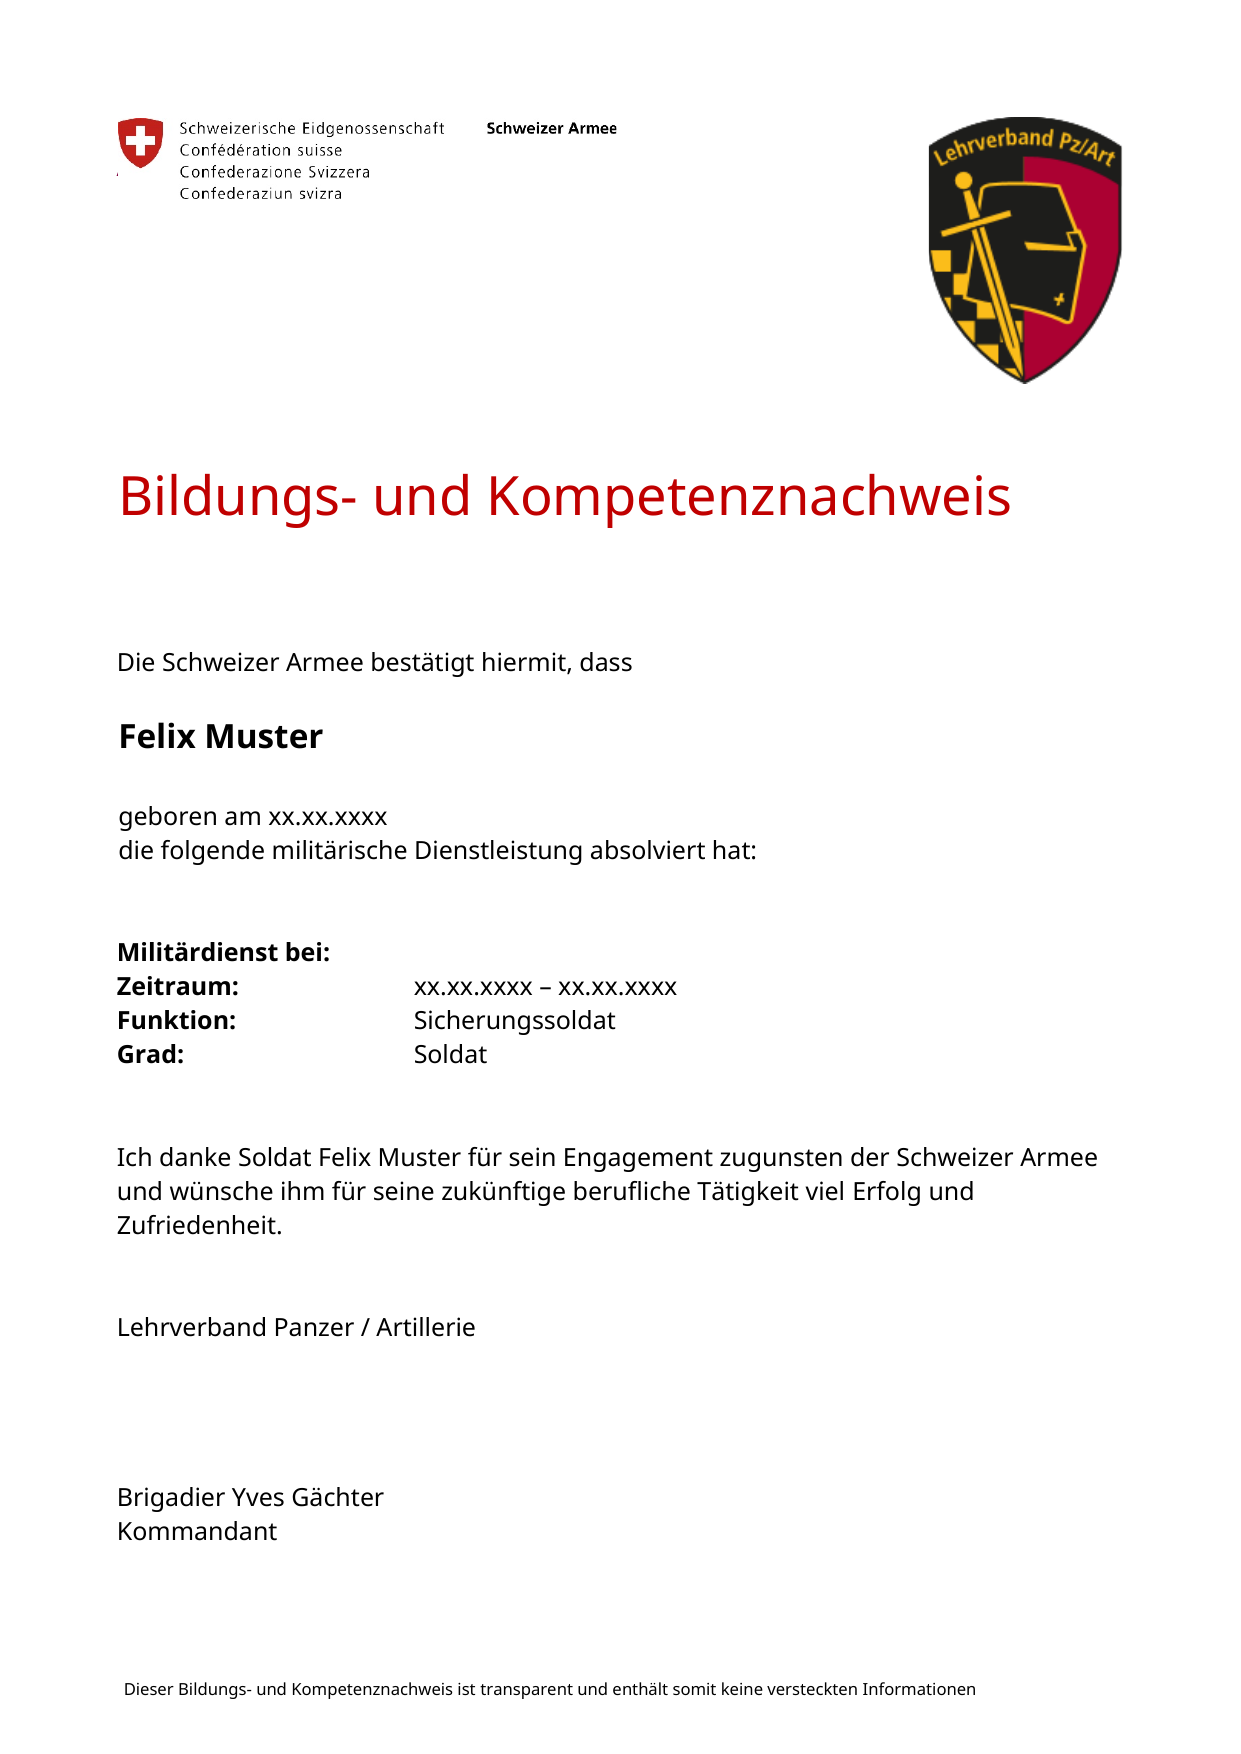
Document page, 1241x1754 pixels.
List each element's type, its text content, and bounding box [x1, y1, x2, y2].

text Die Schweizer Armee bestätigt hiermit, dass [117, 644, 1122, 678]
picture [928, 117, 1123, 384]
text Militärdienst bei: [117, 935, 1122, 969]
text Kommandant [117, 1514, 1122, 1548]
text geboren am xx.xx.xxxx [118, 799, 1122, 833]
picture [118, 118, 617, 199]
text / [617, 118, 1122, 192]
text Zeitraum: xx.xx.xxxx – xx.xx.xxxx [117, 969, 1122, 1003]
text Funktion: Sicherungssoldat [117, 1003, 1122, 1037]
text Ich danke Soldat Felix Muster für sein Engagement zugunsten der Schweizer Armee und wünsche ihm für seine zukünftige berufliche Tätigkeit viel Erfolg und Zufriedenheit. [117, 1105, 1122, 1241]
text Bildungs- und Kompetenznachweis [118, 457, 1122, 531]
text Grad: Soldat [117, 1037, 1122, 1071]
text Lehrverband Panzer / Artillerie [117, 1309, 1122, 1344]
text Felix Muster [118, 712, 1122, 758]
text Brigadier Yves Gächter [117, 1480, 1122, 1514]
text die folgende militärische Dienstleistung absolviert hat: [118, 833, 1122, 867]
